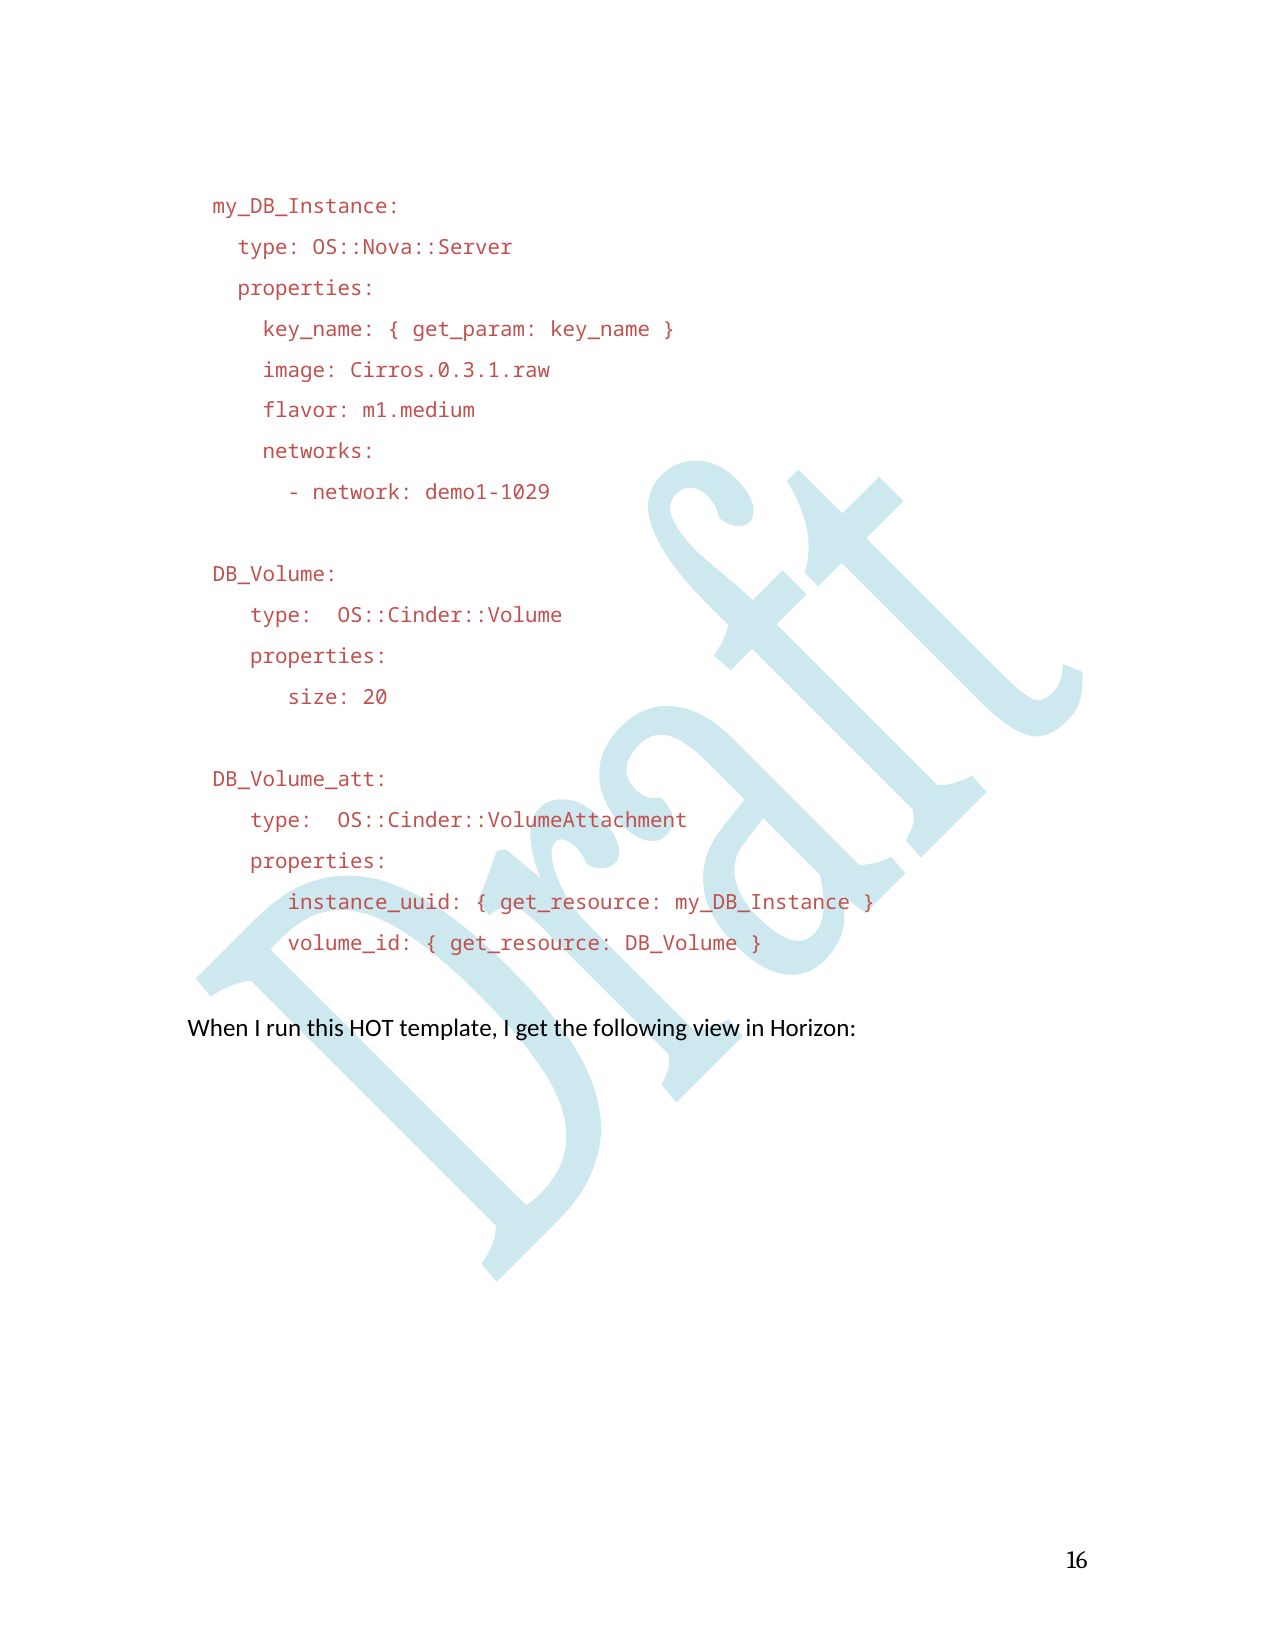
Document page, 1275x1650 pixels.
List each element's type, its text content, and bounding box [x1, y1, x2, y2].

text volume_id: { get_resource: DB_Volume } [187, 928, 1087, 956]
text - network: demo1-1029 [187, 477, 1087, 506]
text properties: [187, 641, 1087, 670]
text image: Cirros.0.3.1.raw [187, 355, 1087, 383]
text instance_uuid: { get_resource: my_DB_Instance } [187, 887, 1087, 915]
text flavor: m1.medium [187, 396, 1087, 424]
text size: 20 [187, 682, 1087, 711]
text type: OS::Cinder::VolumeAttachment [187, 805, 1087, 833]
text my_DB_Instance: [187, 191, 1087, 219]
text type: OS::Cinder::Volume [187, 600, 1087, 629]
text networks: [187, 437, 1087, 465]
text When I run this HOT template, I get the following view in Horizon: [187, 1012, 1087, 1042]
text key_name: { get_param: key_name } [187, 314, 1087, 342]
text type: OS::Nova::Server [187, 232, 1087, 260]
text properties: [187, 273, 1087, 301]
text properties: [187, 846, 1087, 874]
text DB_Volume_att: [187, 764, 1087, 792]
text DB_Volume: [187, 559, 1087, 588]
